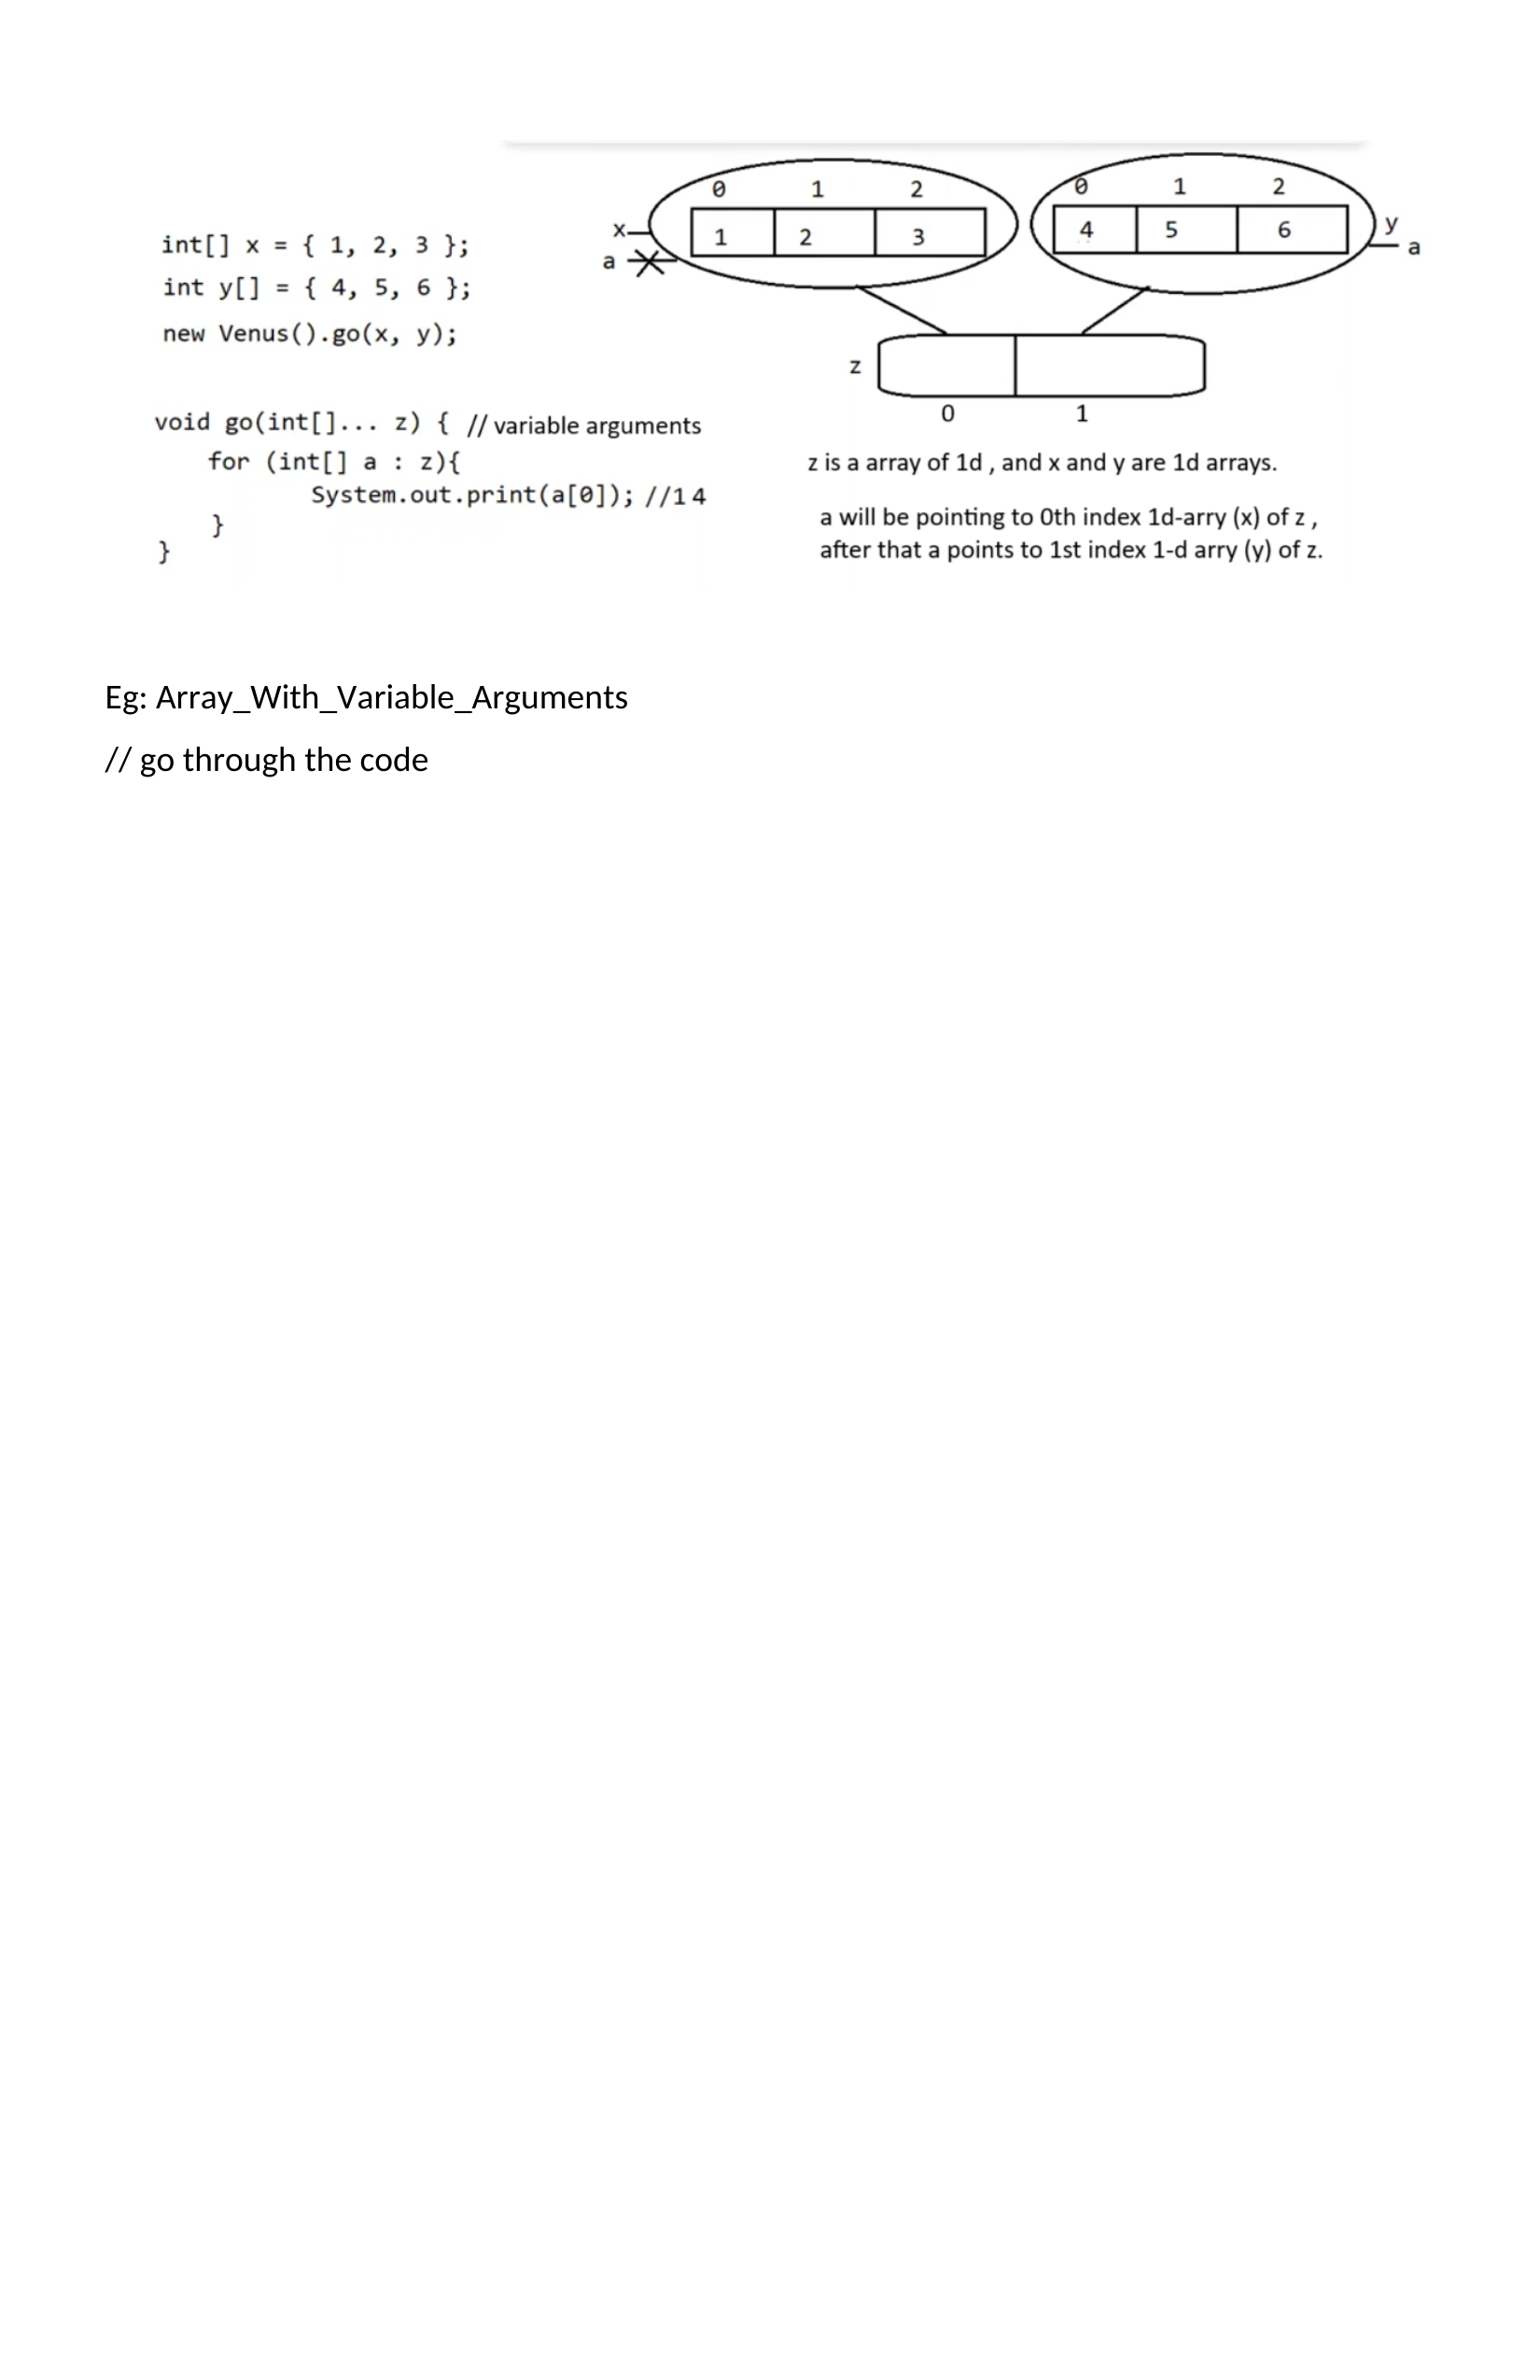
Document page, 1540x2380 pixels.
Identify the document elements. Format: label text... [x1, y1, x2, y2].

picture [105, 140, 1435, 596]
text Eg: Array_With_Variable_Arguments [105, 675, 1435, 718]
text // go through the code [105, 737, 1435, 780]
